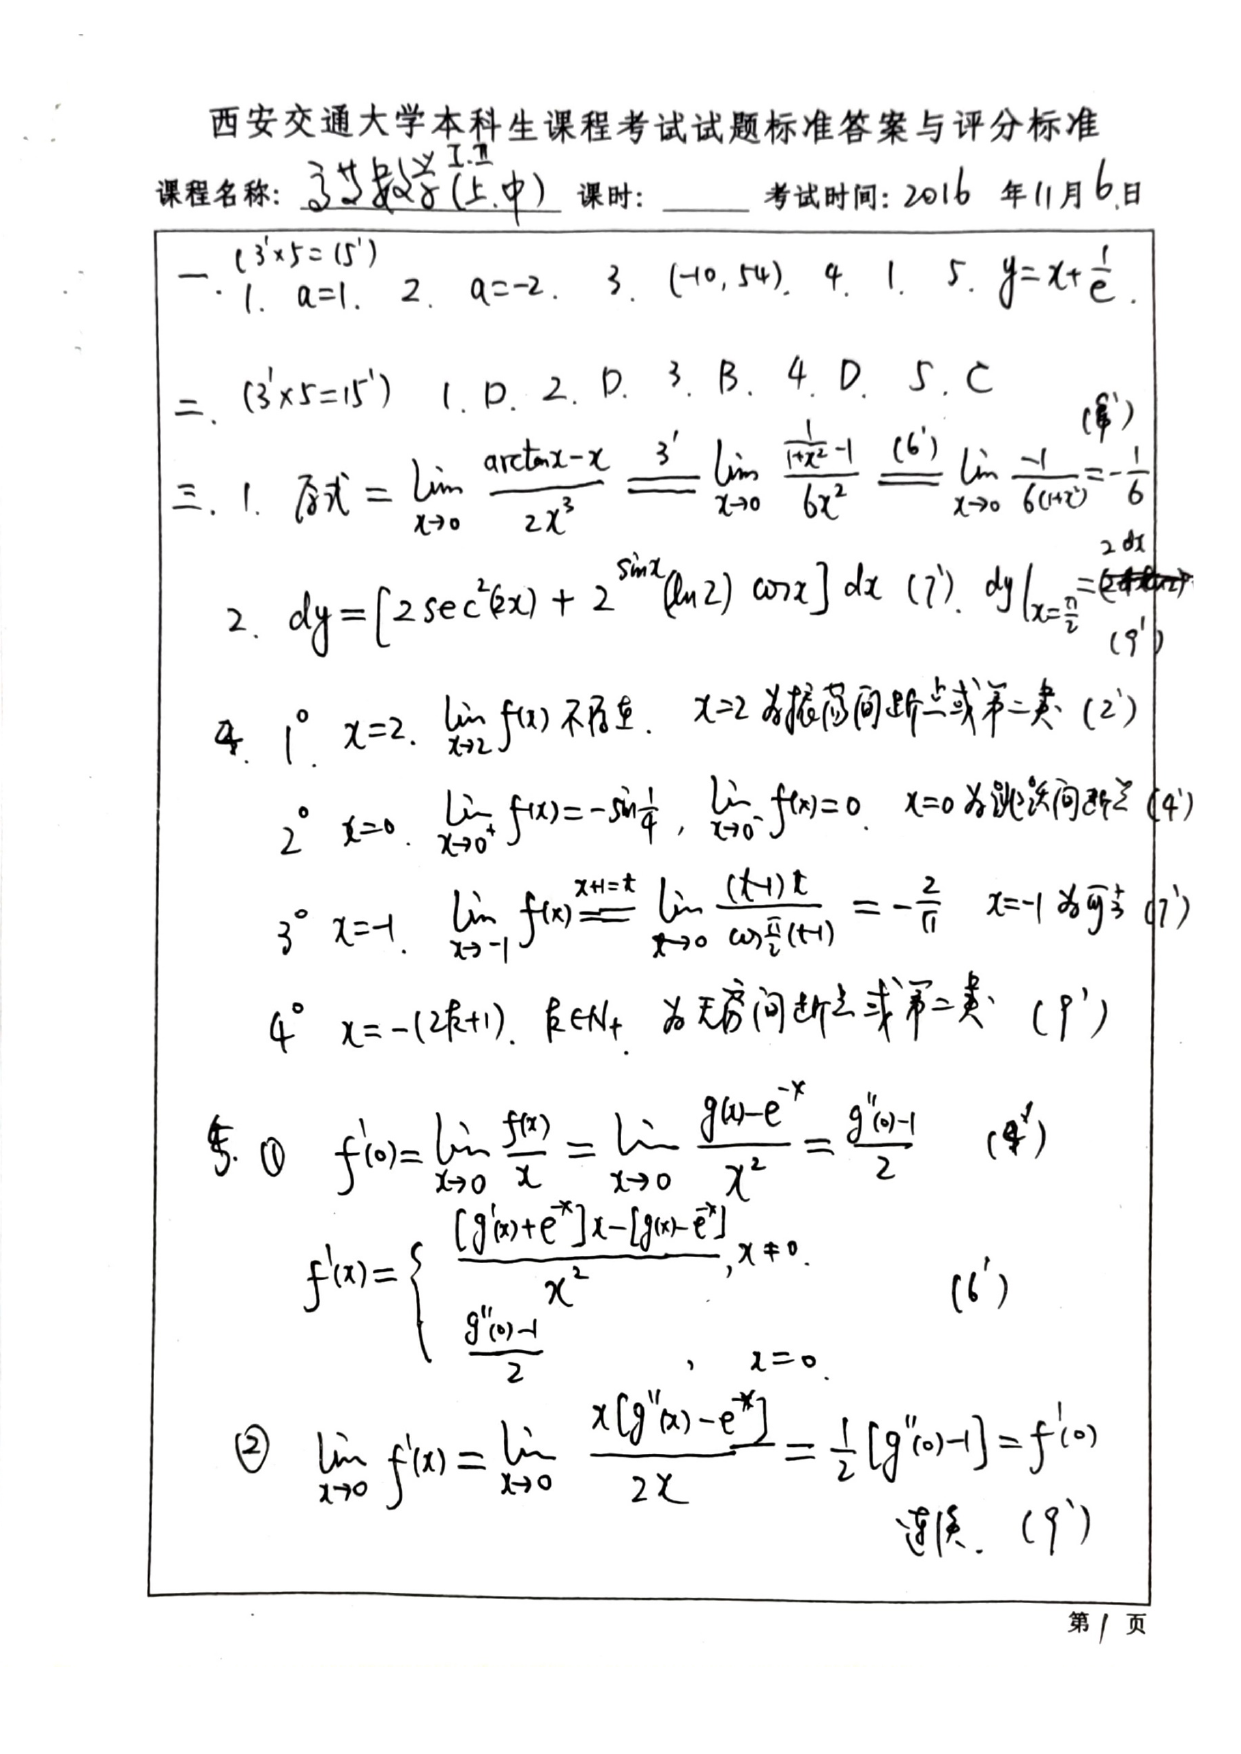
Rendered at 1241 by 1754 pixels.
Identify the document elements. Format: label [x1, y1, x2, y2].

picture [0, 34, 1194, 1667]
